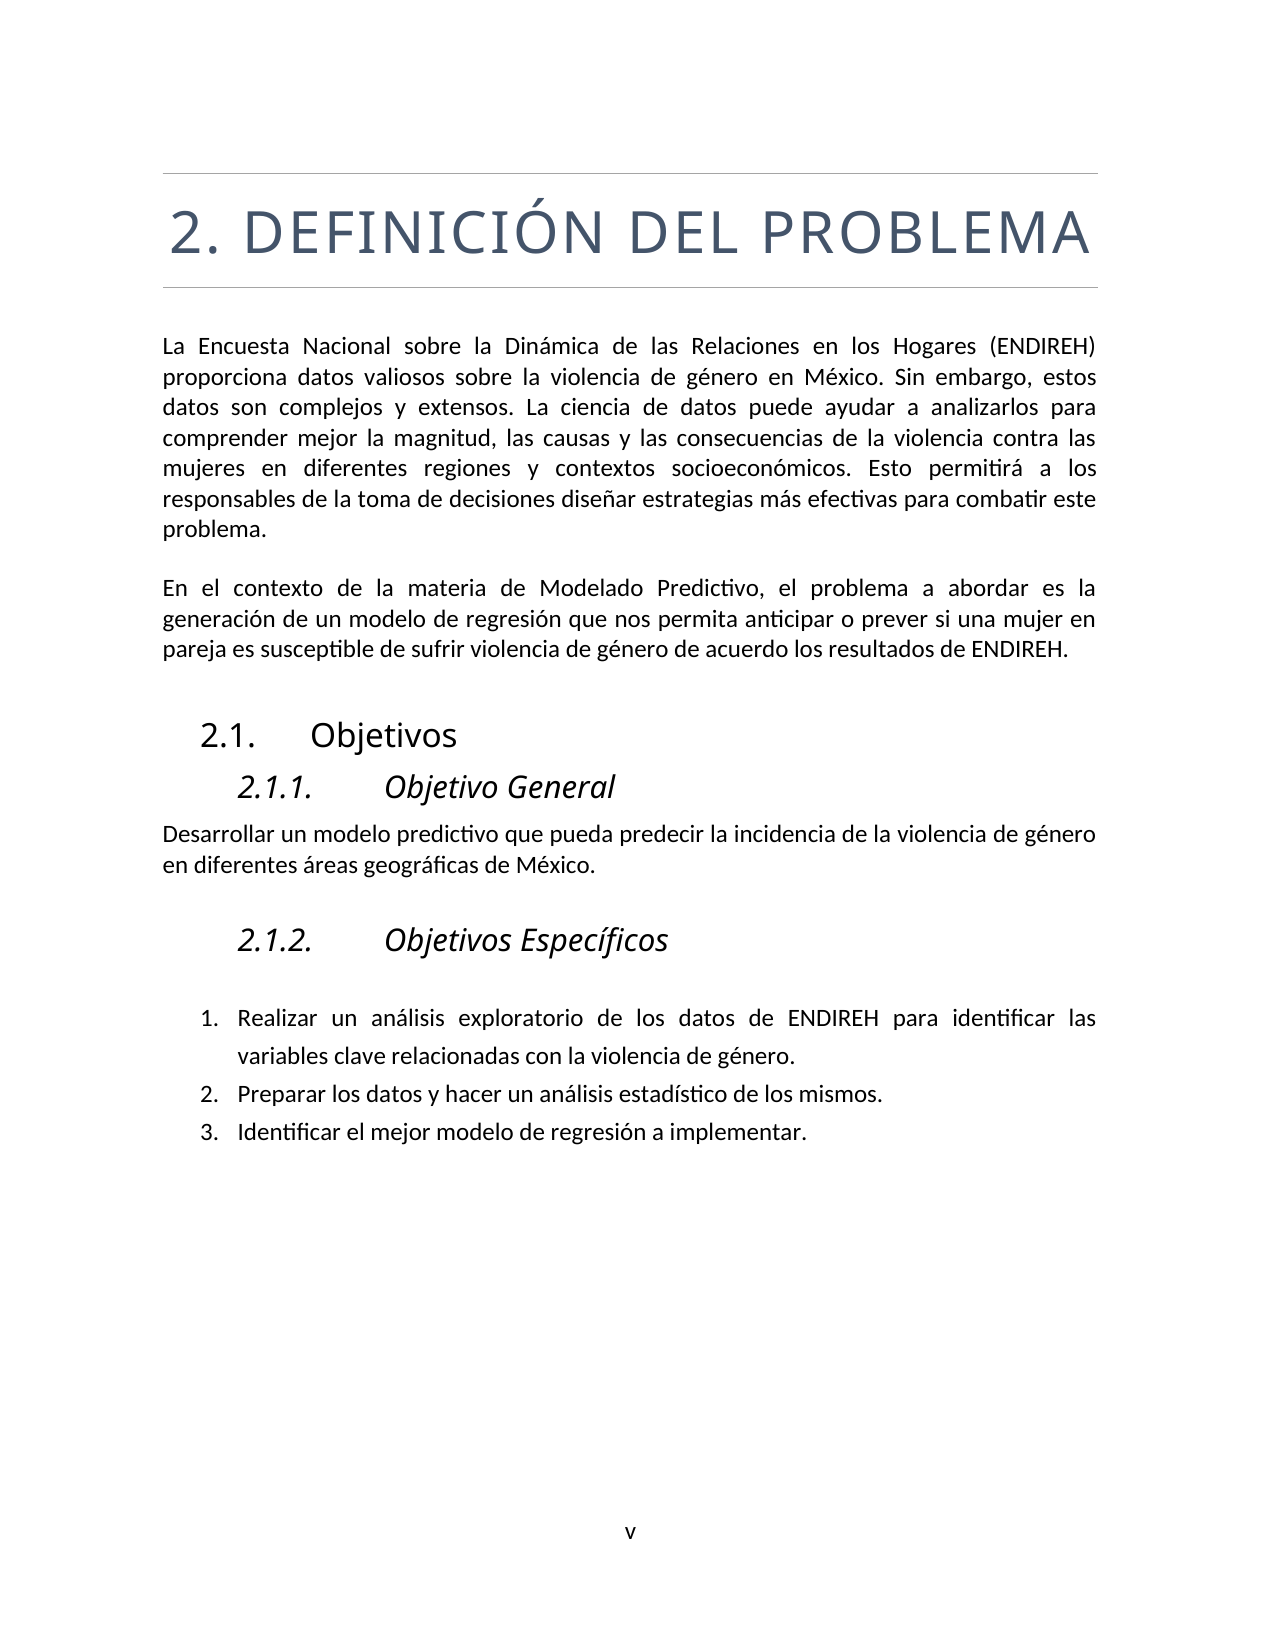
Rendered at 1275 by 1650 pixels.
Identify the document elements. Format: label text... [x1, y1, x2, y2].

subtitle Objetivos Específicos [237, 918, 1098, 961]
text Desarrollar un modelo predictivo que pueda predecir la incidencia de la violencia de género en diferentes áreas geográficas de México. [162, 818, 1098, 879]
list Realizar un análisis exploratorio de los datos de ENDIREH para identificar las variables clave relacionadas con la violencia de género. [200, 1002, 1098, 1071]
subtitle DEFINICIÓN DEL PROBLEMA [162, 174, 1098, 288]
subtitle Objetivos [200, 711, 1098, 757]
subtitle Objetivo General [237, 765, 1098, 808]
list Preparar los datos y hacer un análisis estadístico de los mismos. [200, 1078, 1098, 1109]
list Identificar el mejor modelo de regresión a implementar. [200, 1116, 1098, 1147]
text En el contexto de la materia de Modelado Predictivo, el problema a abordar es la generación de un modelo de regresión que nos permita anticipar o prever si una mujer en pareja es susceptible de sufrir violencia de género de acuerdo los resultados de ENDIREH. [162, 573, 1098, 664]
text La Encuesta Nacional sobre la Dinámica de las Relaciones en los Hogares (ENDIREH) proporciona datos valiosos sobre la violencia de género en México. Sin embargo, estos datos son complejos y extensos. La ciencia de datos puede ayudar a analizarlos para comprender mejor la magnitud, las causas y las consecuencias de la violencia contra las mujeres en diferentes regiones y contextos socioeconómicos. Esto permitirá a los responsables de la toma de decisiones diseñar estrategias más efectivas para combatir este problema. [162, 330, 1098, 544]
